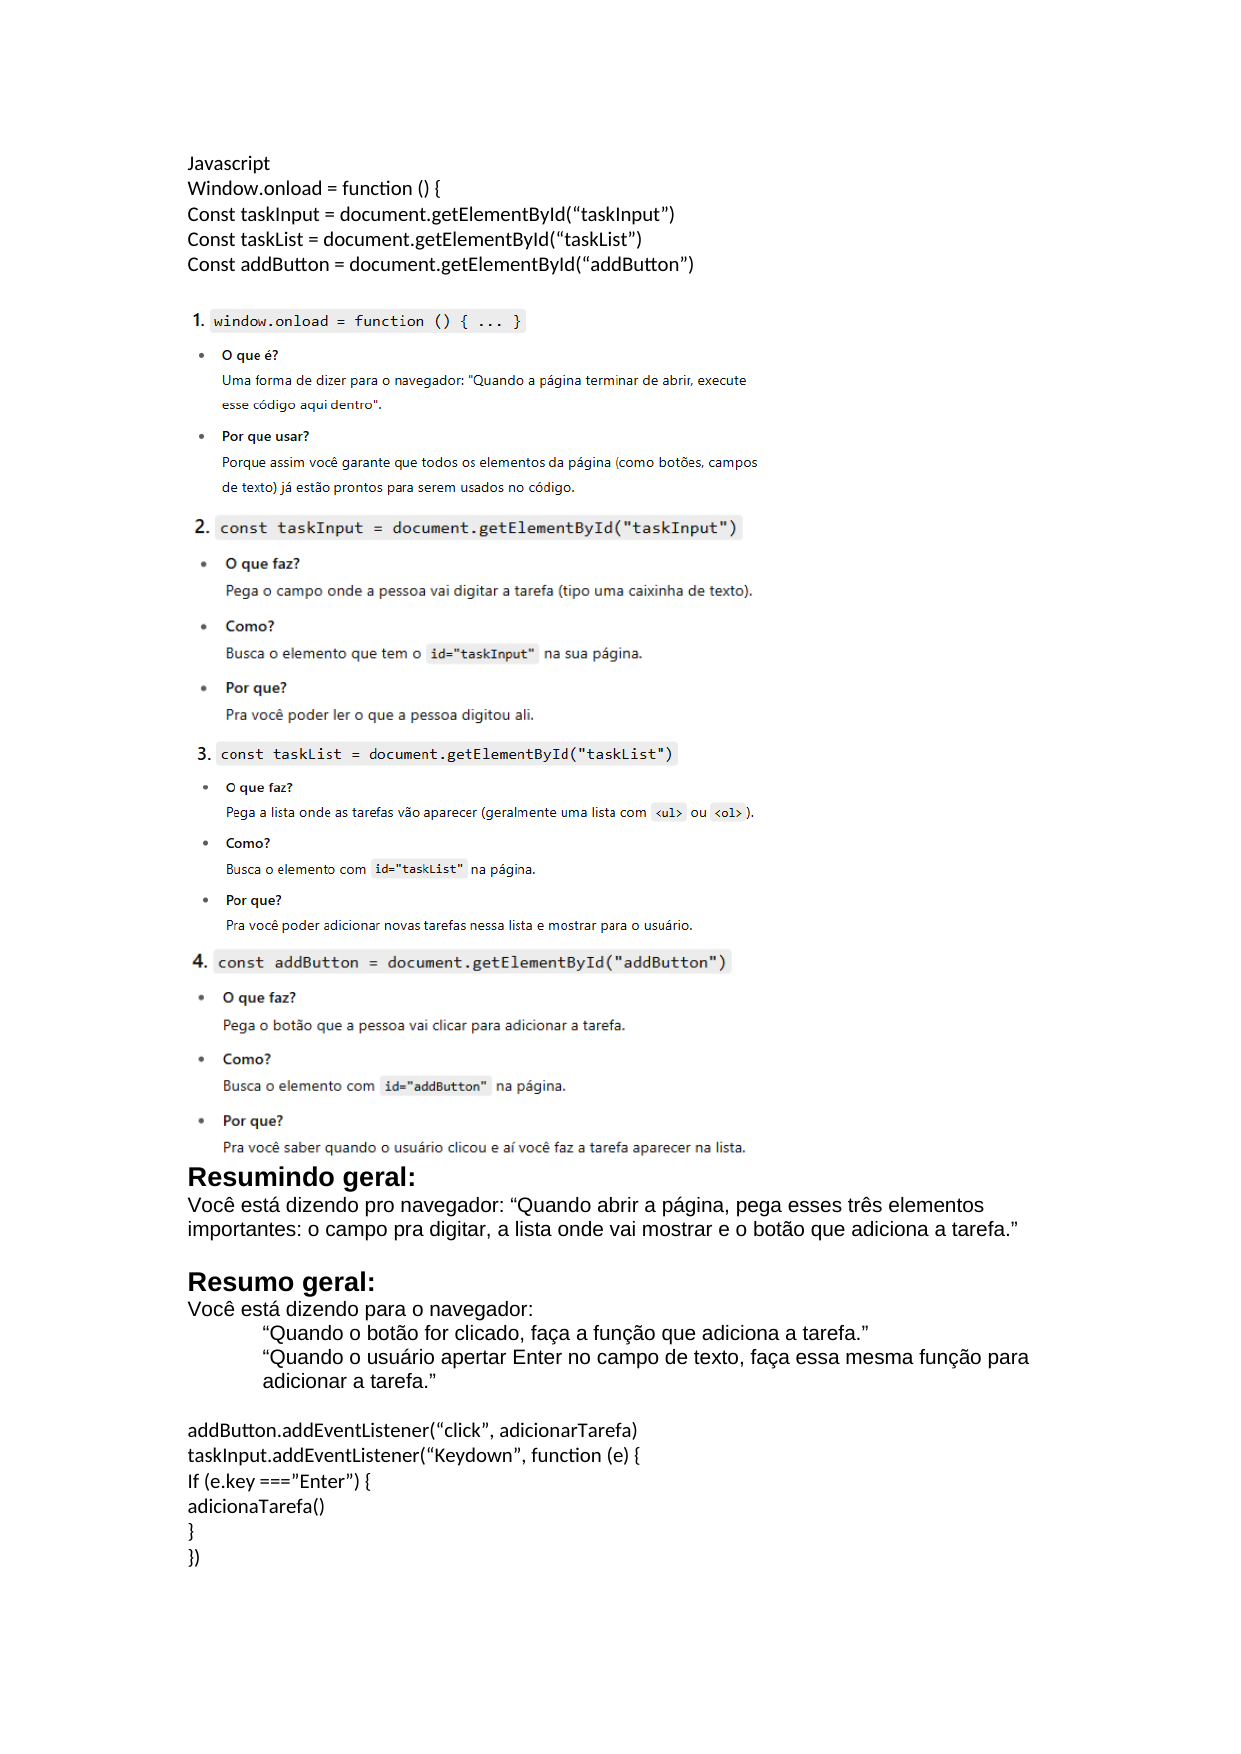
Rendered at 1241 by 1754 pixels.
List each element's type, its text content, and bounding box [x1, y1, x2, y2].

text Const taskList = document.getElementById(“taskList”) [187, 226, 1053, 252]
subtitle Resumindo geral: [187, 1161, 1053, 1193]
subtitle Resumo geral: [187, 1266, 1053, 1297]
text Você está dizendo pro navegador: “Quando abrir a página, pega esses três elementos importantes: o campo pra digitar, a lista onde vai mostrar e o botão que adiciona a tarefa.” [187, 1193, 1053, 1241]
text taskInput.addEventListener(“Keydown”, function (e) { [187, 1442, 1053, 1468]
text Const addButton = document.getElementById(“addButton”) [187, 252, 1053, 277]
text }) [187, 1544, 1053, 1569]
text Javascript [187, 150, 1053, 175]
text adicionaTarefa() [187, 1493, 1053, 1519]
text If (e.key ===”Enter”) { [187, 1468, 1053, 1493]
text “Quando o usuário apertar Enter no campo de texto, faça essa mesma função para adicionar a tarefa.” [262, 1345, 1053, 1393]
picture [187, 302, 761, 1162]
text } [187, 1519, 1053, 1544]
text “Quando o botão for clicado, faça a função que adiciona a tarefa.” [262, 1321, 1053, 1345]
text addButton.addEventListener(“click”, adicionarTarefa) [187, 1417, 1053, 1442]
text Você está dizendo para o navegador: [187, 1297, 1053, 1321]
text Const taskInput = document.getElementById(“taskInput”) [187, 201, 1053, 226]
text Window.onload = function () { [187, 175, 1053, 201]
